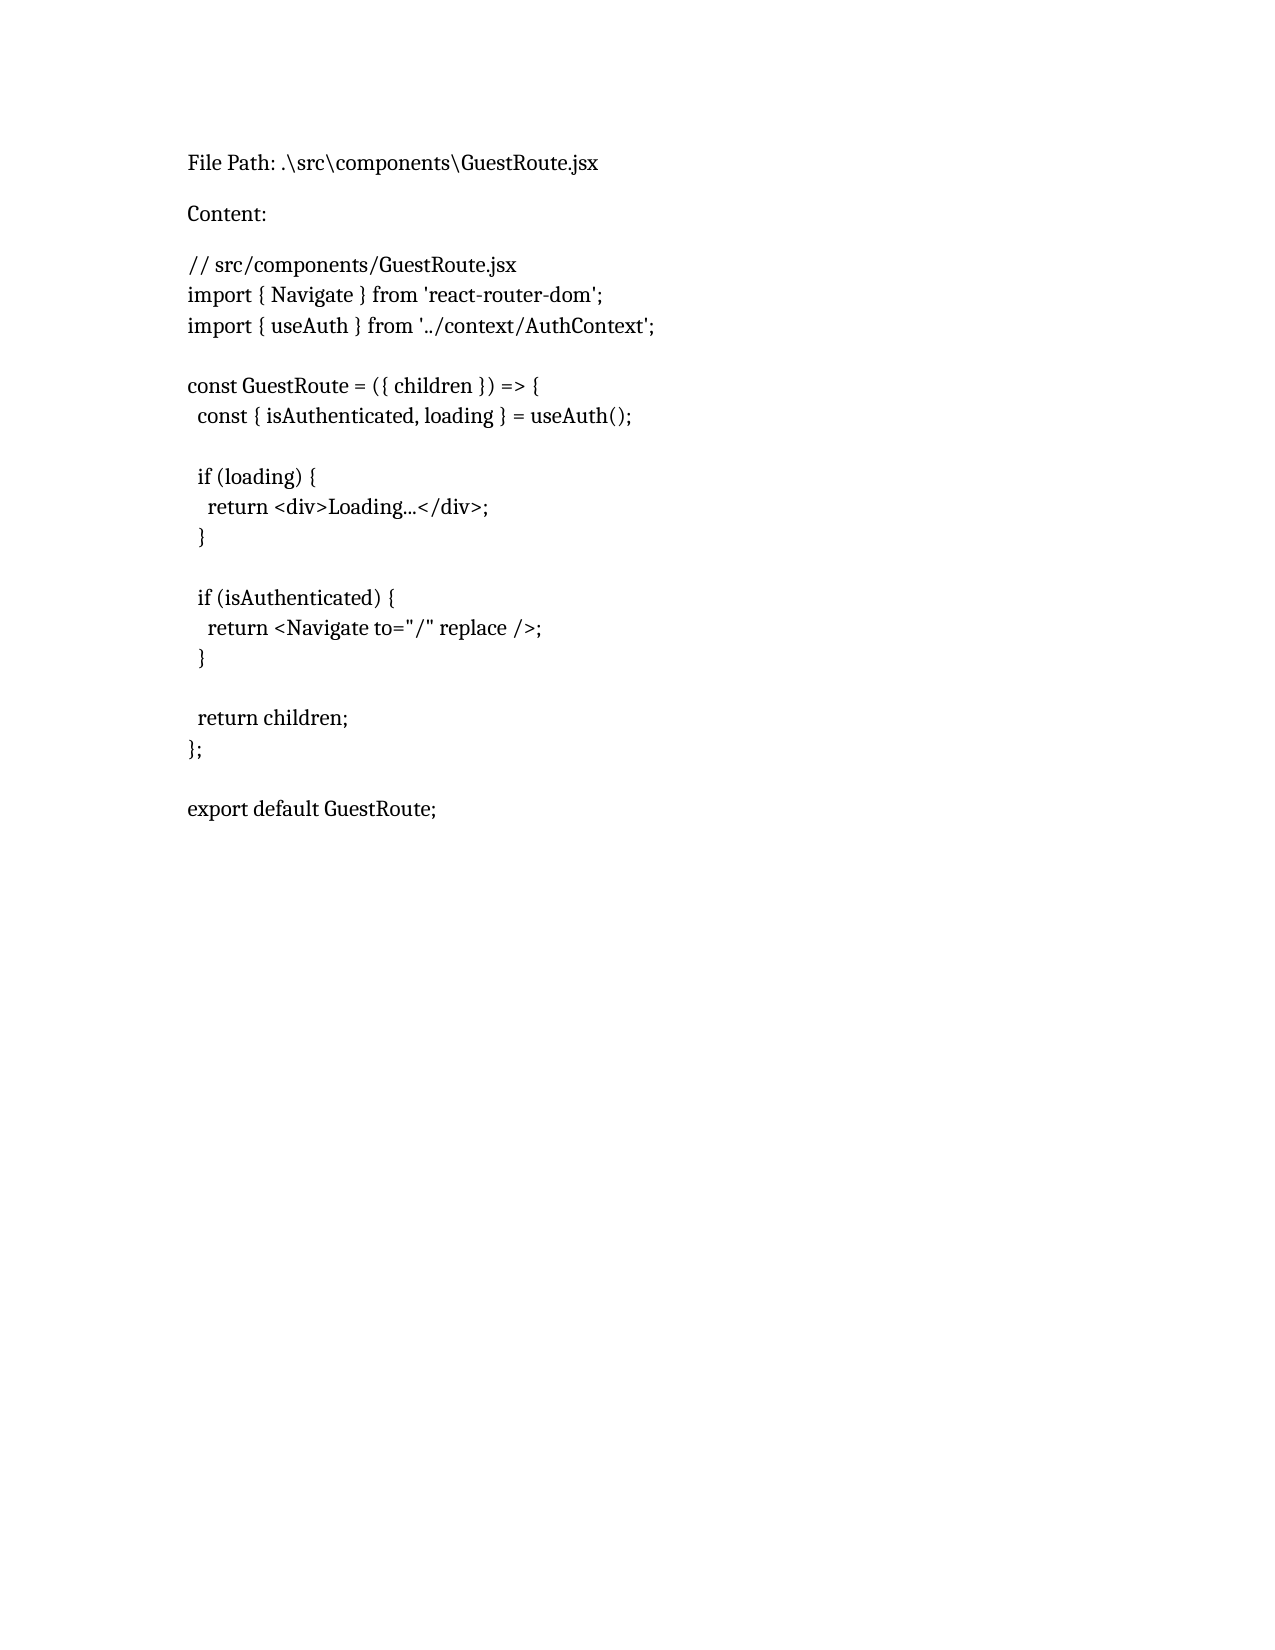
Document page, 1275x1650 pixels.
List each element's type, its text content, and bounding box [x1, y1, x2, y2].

text Content: [187, 201, 1087, 227]
text File Path: .\src\components\GuestRoute.jsx [187, 150, 1087, 176]
text // src/components/GuestRoute.jsx import { Navigate } from 'react-router-dom'; import { useAuth } from '../context/AuthContext'; const GuestRoute = ({ children }) => { const { isAuthenticated, loading } = useAuth(); if (loading) { return <div>Loading...</div>; } if (isAuthenticated) { return <Navigate to="/" replace />; } return children; }; export default GuestRoute; [187, 252, 1087, 822]
